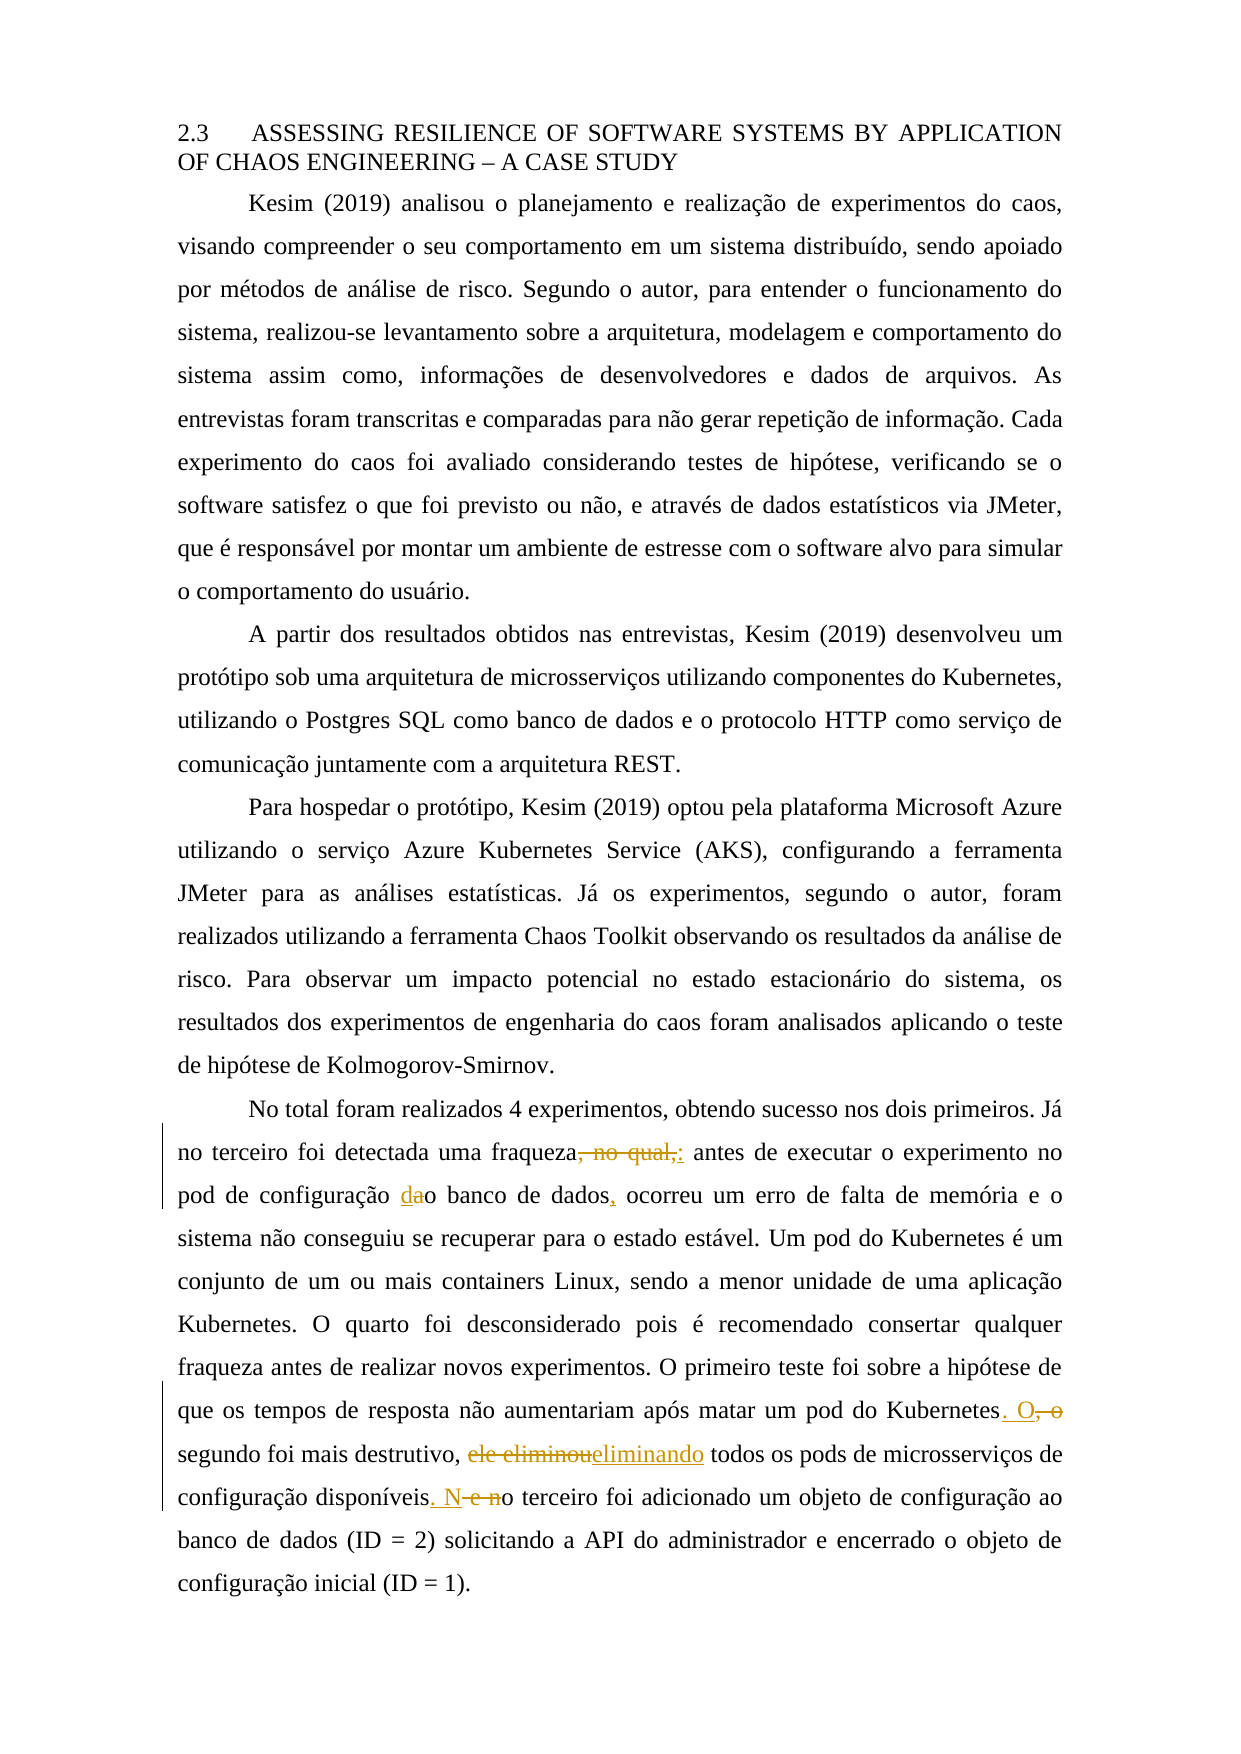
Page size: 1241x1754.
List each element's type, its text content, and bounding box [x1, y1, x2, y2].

text Kesim (2019) analisou o planejamento e realização de experimentos do caos, visando compreender o seu comportamento em um sistema distribuído, sendo apoiado por métodos de análise de risco. Segundo o autor, para entender o funcionamento do sistema, realizou-se levantamento sobre a arquitetura, modelagem e comportamento do sistema assim como, informações de desenvolvedores e dados de arquivos. As entrevistas foram transcritas e comparadas para não gerar repetição de informação. Cada experimento do caos foi avaliado considerando testes de hipótese, verificando se o software satisfez o que foi previsto ou não, e através de dados estatísticos via JMeter, que é responsável por montar um ambiente de estresse com o software alvo para simular o comportamento do usuário. [177, 188, 1063, 605]
text No total foram realizados 4 experimentos, obtendo sucesso nos dois primeiros. Já no terceiro foi detectada uma fraqueza antes de executar o experimento no pod de configuração o banco de dados ocorreu um erro de falta de memória e o sistema não conseguiu se recuperar para o estado estável. Um pod do Kubernetes é um conjunto de um ou mais containers Linux, sendo a menor unidade de uma aplicação Kubernetes. O quarto foi desconsiderado pois é recomendado consertar qualquer fraqueza antes de realizar novos experimentos. O primeiro teste foi sobre a hipótese de que os tempos de resposta não aumentariam após matar um pod do Kubernetes segundo foi mais destrutivo, todos os pods de microsserviços de configuração disponíveiso terceiro foi adicionado um objeto de configuração ao banco de dados (ID = 2) solicitando a API do administrador e encerrado o objeto de configuração inicial (ID = 1). [177, 1094, 1063, 1597]
text Para hospedar o protótipo, Kesim (2019) optou pela plataforma Microsoft Azure utilizando o serviço Azure Kubernetes Service (AKS), configurando a ferramenta JMeter para as análises estatísticas. Já os experimentos, segundo o autor, foram realizados utilizando a ferramenta Chaos Toolkit observando os resultados da análise de risco. Para observar um impacto potencial no estado estacionário do sistema, os resultados dos experimentos de engenharia do caos foram analisados ​​aplicando o teste de hipótese de Kolmogorov-Smirnov. [177, 792, 1063, 1079]
text A partir dos resultados obtidos nas entrevistas, Kesim (2019) desenvolveu um protótipo sob uma arquitetura de microsserviços utilizando componentes do Kubernetes, utilizando o Postgres SQL como banco de dados e o protocolo HTTP como serviço de comunicação juntamente com a arquitetura REST. [177, 619, 1063, 777]
subtitle Assessing Resilience of Software Systems by Application of Chaos Engineering – A Case Study [177, 118, 1063, 176]
